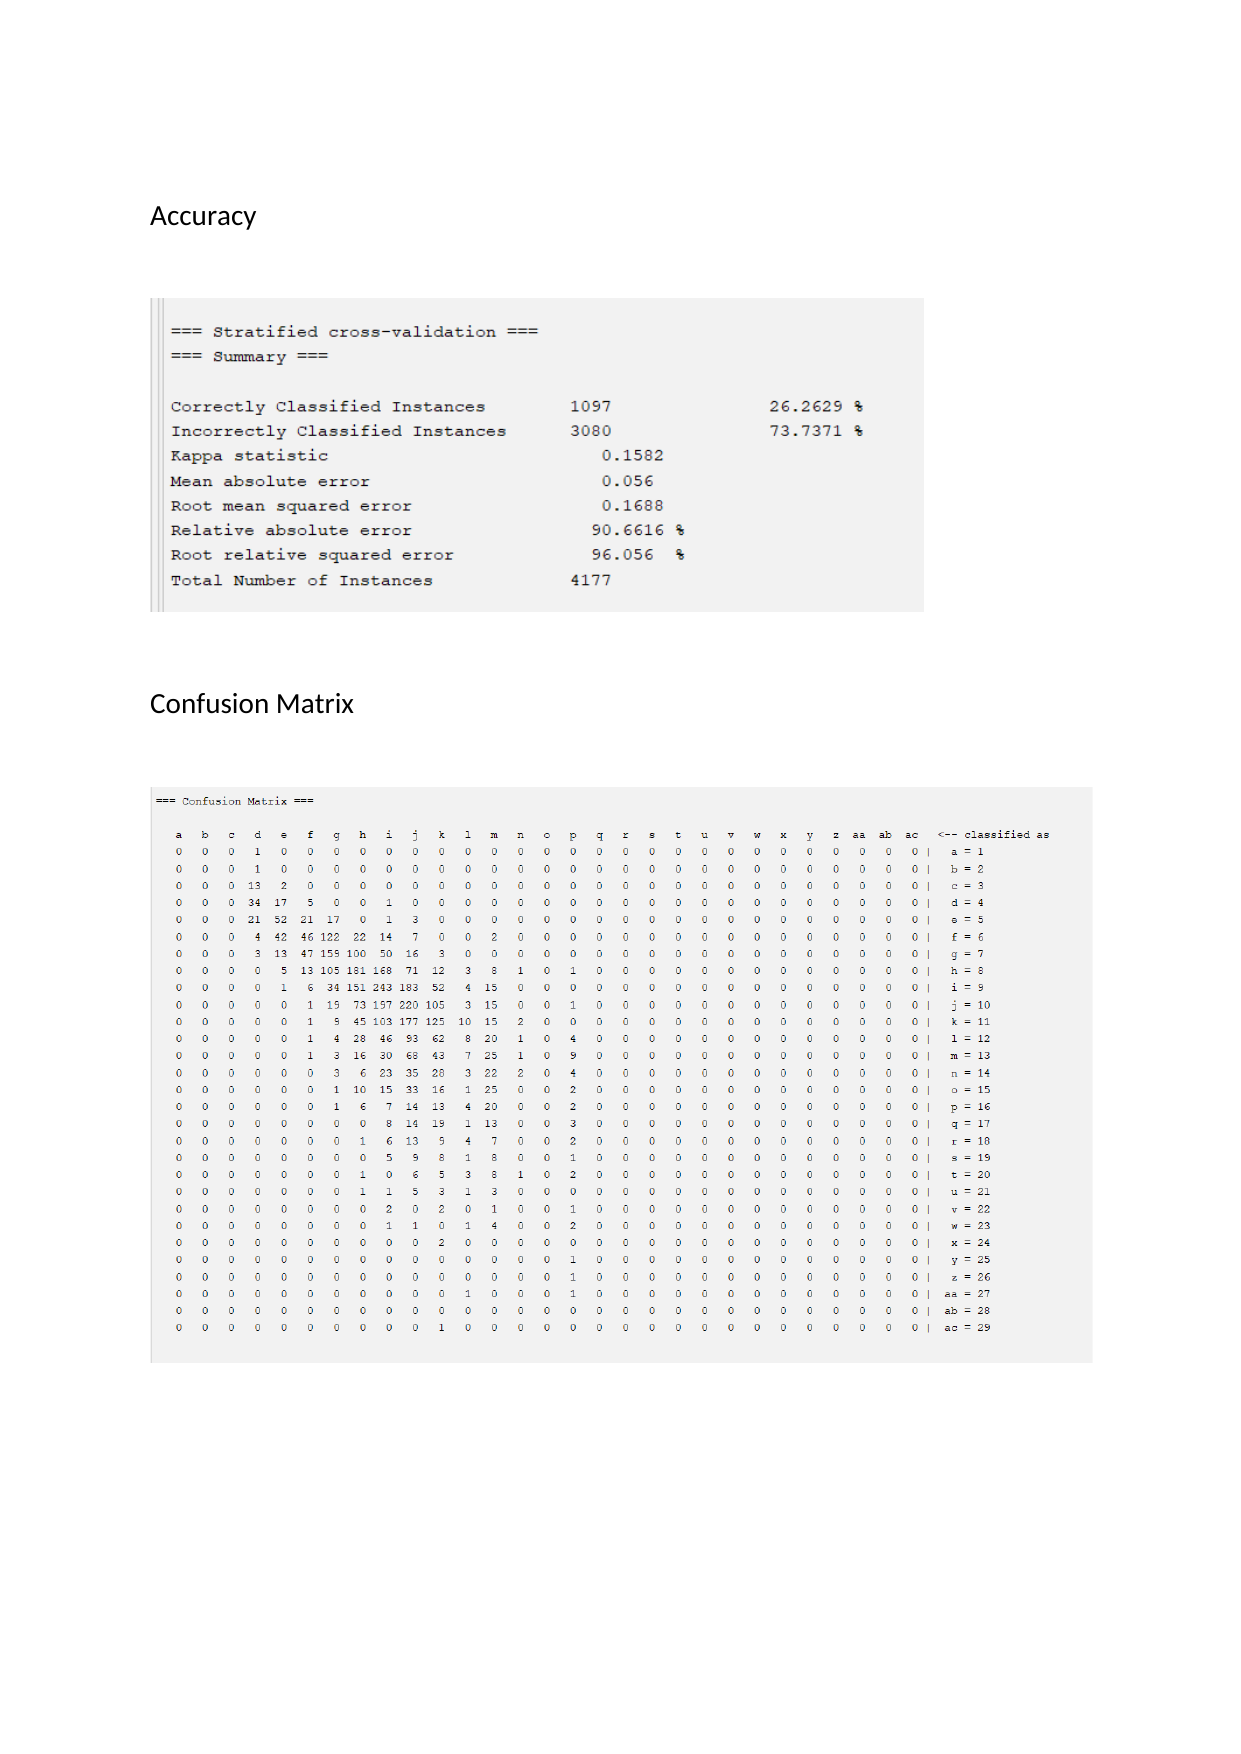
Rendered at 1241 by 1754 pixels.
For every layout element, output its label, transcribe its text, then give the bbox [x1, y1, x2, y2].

picture [150, 787, 1093, 1363]
picture [150, 298, 924, 612]
text Confusion Matrix [150, 685, 1090, 721]
text Accuracy [150, 197, 1090, 232]
